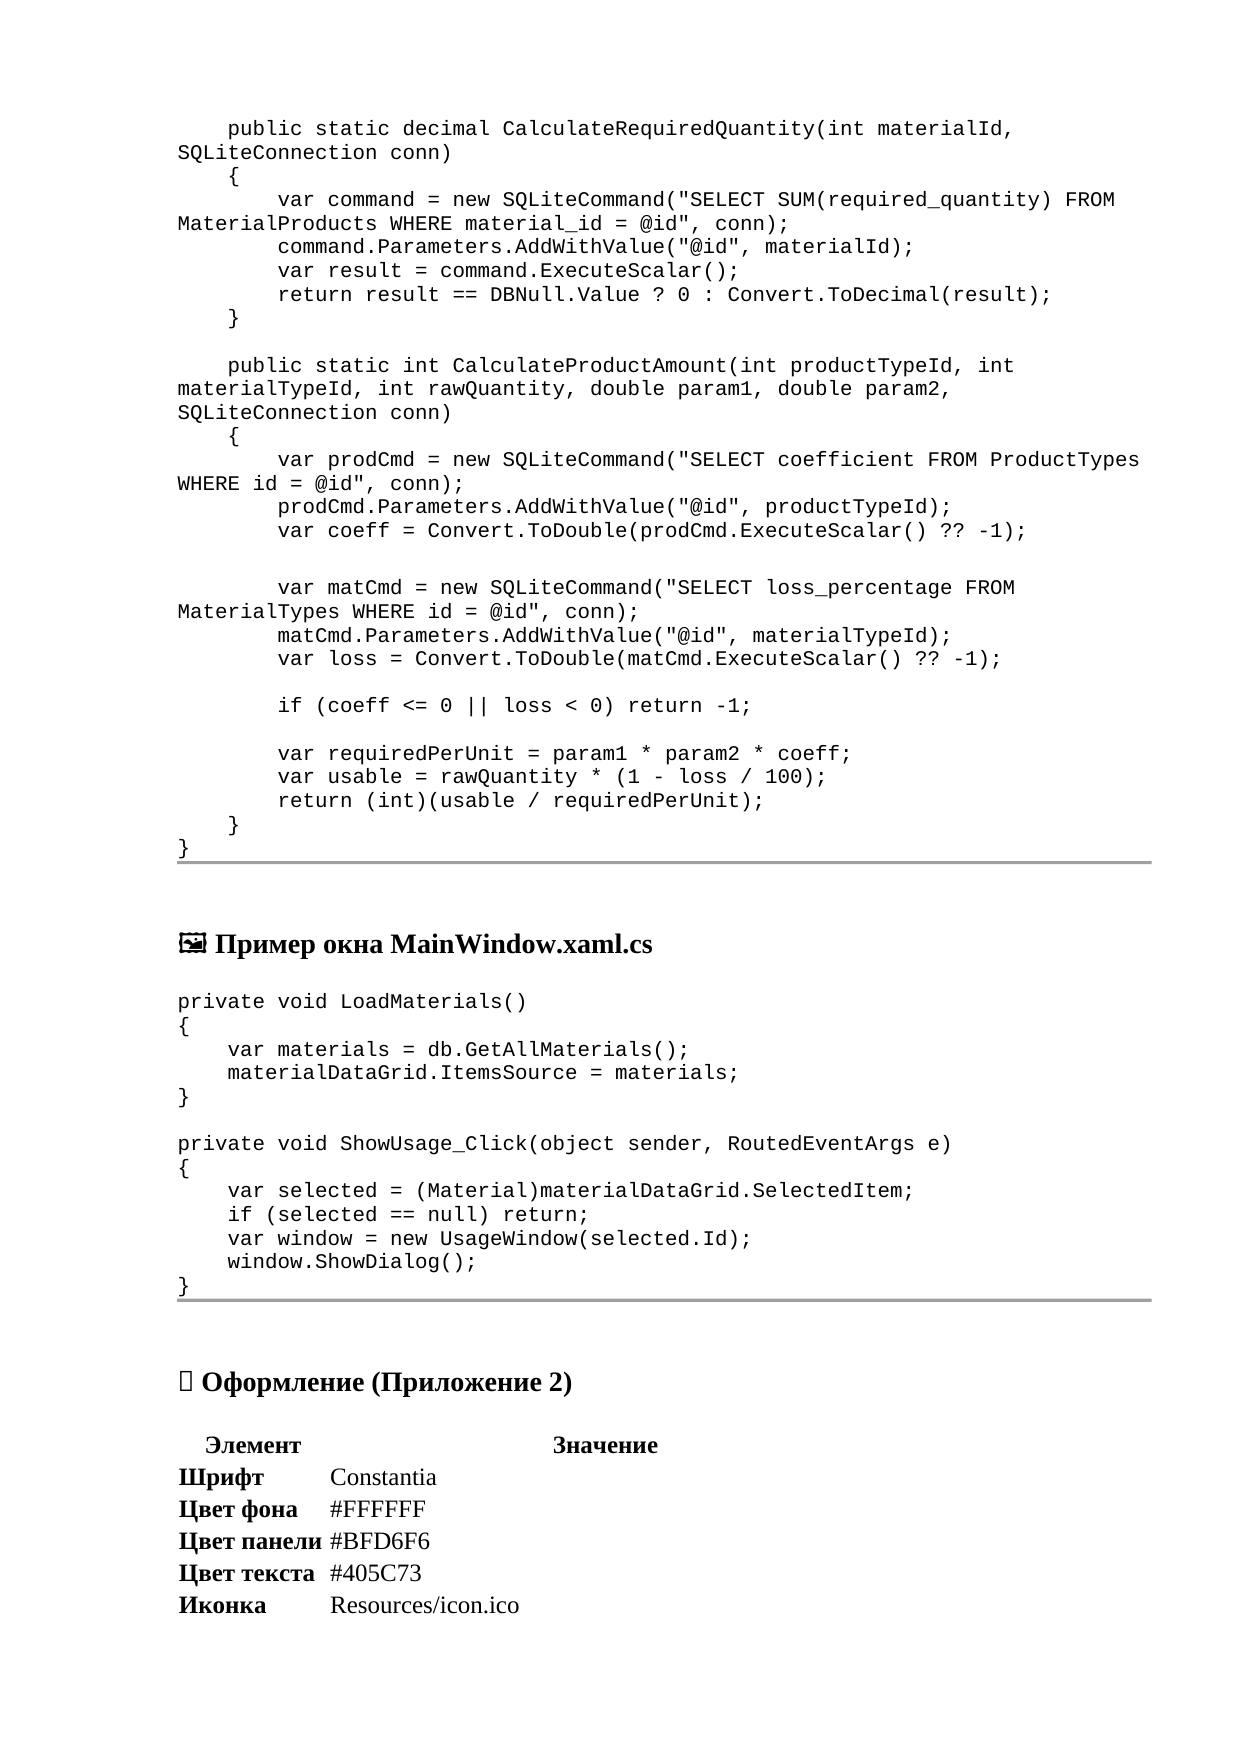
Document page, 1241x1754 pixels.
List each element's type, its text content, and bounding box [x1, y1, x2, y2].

text public static int CalculateProductAmount(int productTypeId, int materialTypeId, int rawQuantity, double param1, double param2, SQLiteConnection conn) [177, 354, 1152, 426]
table_cell #FFFFFF [329, 1493, 882, 1524]
text command.Parameters.AddWithValue("@id", materialId); [177, 236, 1152, 260]
text var window = new UsageWindow(selected.Id); [177, 1228, 1152, 1251]
table_header Значение [329, 1429, 882, 1461]
text var usable = rawQuantity * (1 - loss / 100); [177, 766, 1152, 790]
text var requiredPerUnit = param1 * param2 * coeff; [177, 743, 1152, 766]
text if (coeff <= 0 || loss < 0) return -1; [177, 696, 1152, 719]
text } [177, 1275, 1152, 1298]
text var selected = (Material)materialDataGrid.SelectedItem; [177, 1180, 1152, 1204]
text } [177, 1086, 1152, 1109]
text { [177, 426, 1152, 449]
text matCmd.Parameters.AddWithValue("@id", materialTypeId); [177, 624, 1152, 648]
text private void LoadMaterials() [177, 991, 1152, 1015]
table_cell Шрифт [177, 1461, 328, 1493]
text var command = new SQLiteCommand("SELECT SUM(required_quantity) FROM MaterialProducts WHERE material_id = @id", conn); [177, 189, 1152, 236]
text if (selected == null) return; [177, 1204, 1152, 1228]
text var matCmd = new SQLiteCommand("SELECT loss_percentage FROM MaterialTypes WHERE id = @id", conn); [177, 577, 1152, 624]
text var result = command.ExecuteScalar(); [177, 260, 1152, 284]
table_header Элемент [177, 1429, 328, 1461]
text var materials = db.GetAllMaterials(); [177, 1038, 1152, 1062]
text { [177, 165, 1152, 189]
text 🖼 Пример окна MainWindow.xaml.cs [177, 924, 1152, 962]
text prodCmd.Parameters.AddWithValue("@id", productTypeId); [177, 496, 1152, 520]
text var prodCmd = new SQLiteCommand("SELECT coefficient FROM ProductTypes WHERE id = @id", conn); [177, 449, 1152, 496]
text return result == DBNull.Value ? 0 : Convert.ToDecimal(result); [177, 284, 1152, 307]
text var loss = Convert.ToDouble(matCmd.ExecuteScalar() ?? -1); [177, 648, 1152, 672]
table_cell Constantia [329, 1461, 882, 1493]
table_cell #BFD6F6 [329, 1525, 882, 1556]
text } [177, 814, 1152, 837]
text public static decimal CalculateRequiredQuantity(int materialId, SQLiteConnection conn) [177, 118, 1152, 165]
text return (int)(usable / requiredPerUnit); [177, 790, 1152, 814]
text { [177, 1015, 1152, 1038]
table_cell Цвет панели [177, 1525, 328, 1556]
table_cell #405C73 [329, 1556, 882, 1588]
text } [177, 307, 1152, 331]
table_cell Цвет текста [177, 1556, 328, 1588]
text } [177, 837, 1152, 861]
text window.ShowDialog(); [177, 1251, 1152, 1275]
text 💅 Оформление (Приложение 2) [177, 1361, 1152, 1400]
table_cell Иконка [177, 1588, 328, 1620]
table_cell Resources/icon.ico [329, 1588, 882, 1620]
text var coeff = Convert.ToDouble(prodCmd.ExecuteScalar() ?? -1); [177, 520, 1152, 544]
text { [177, 1157, 1152, 1180]
text private void ShowUsage_Click(object sender, RoutedEventArgs e) [177, 1133, 1152, 1157]
text materialDataGrid.ItemsSource = materials; [177, 1062, 1152, 1086]
table_cell Цвет фона [177, 1493, 328, 1524]
